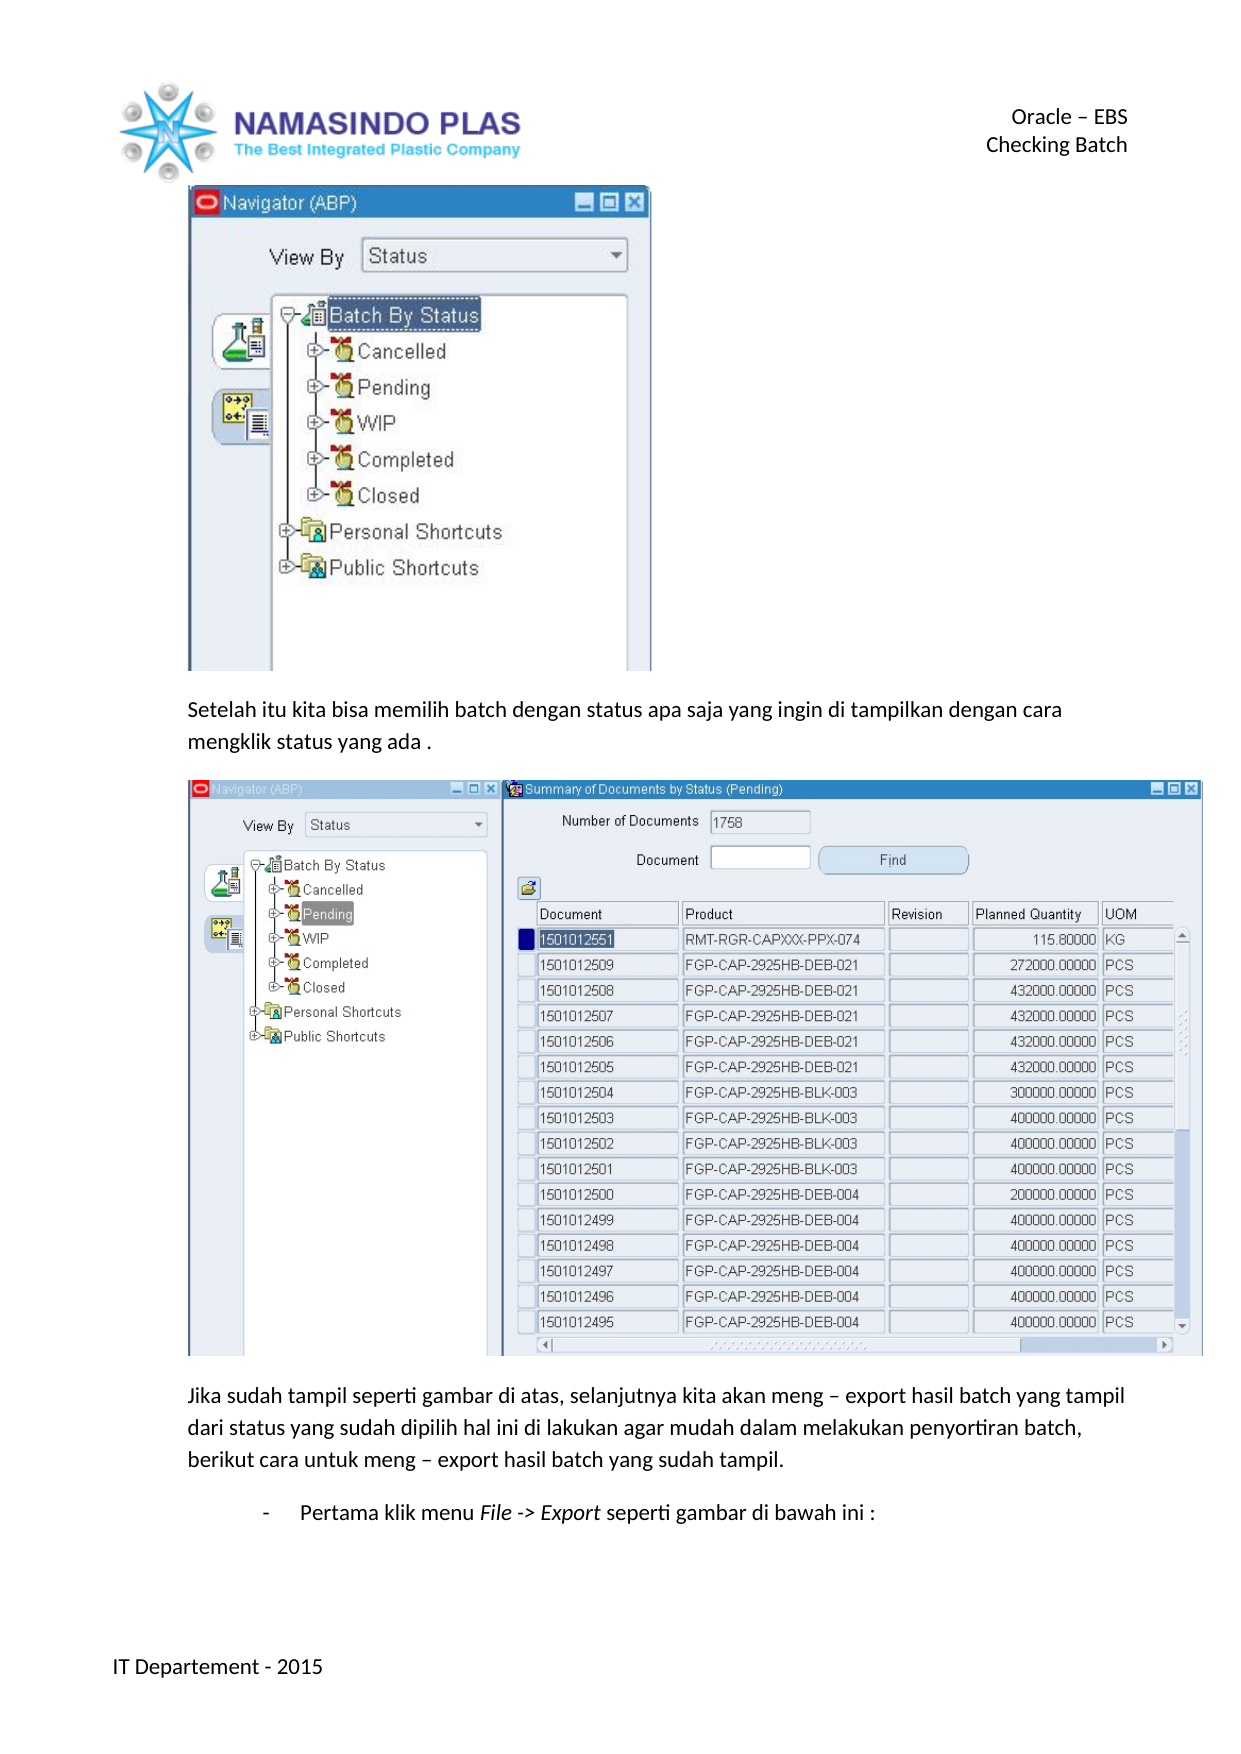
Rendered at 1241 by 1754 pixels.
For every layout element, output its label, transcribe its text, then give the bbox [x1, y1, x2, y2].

picture [187, 780, 1203, 1356]
text Setelah itu kita bisa memilih batch dengan status apa saja yang ingin di tampilkan dengan cara mengklik status yang ada . [187, 695, 1128, 755]
list Pertama klik menu File -> Export seperti gambar di bawah ini : [262, 1498, 1128, 1526]
text Jika sudah tampil seperti gambar di atas, selanjutnya kita akan meng – export hasil batch yang tampil dari status yang sudah dipilih hal ini di lakukan agar mudah dalam melakukan penyortiran batch, berikut cara untuk meng – export hasil batch yang sudah tampil. [187, 1381, 1128, 1473]
picture [112, 75, 652, 671]
